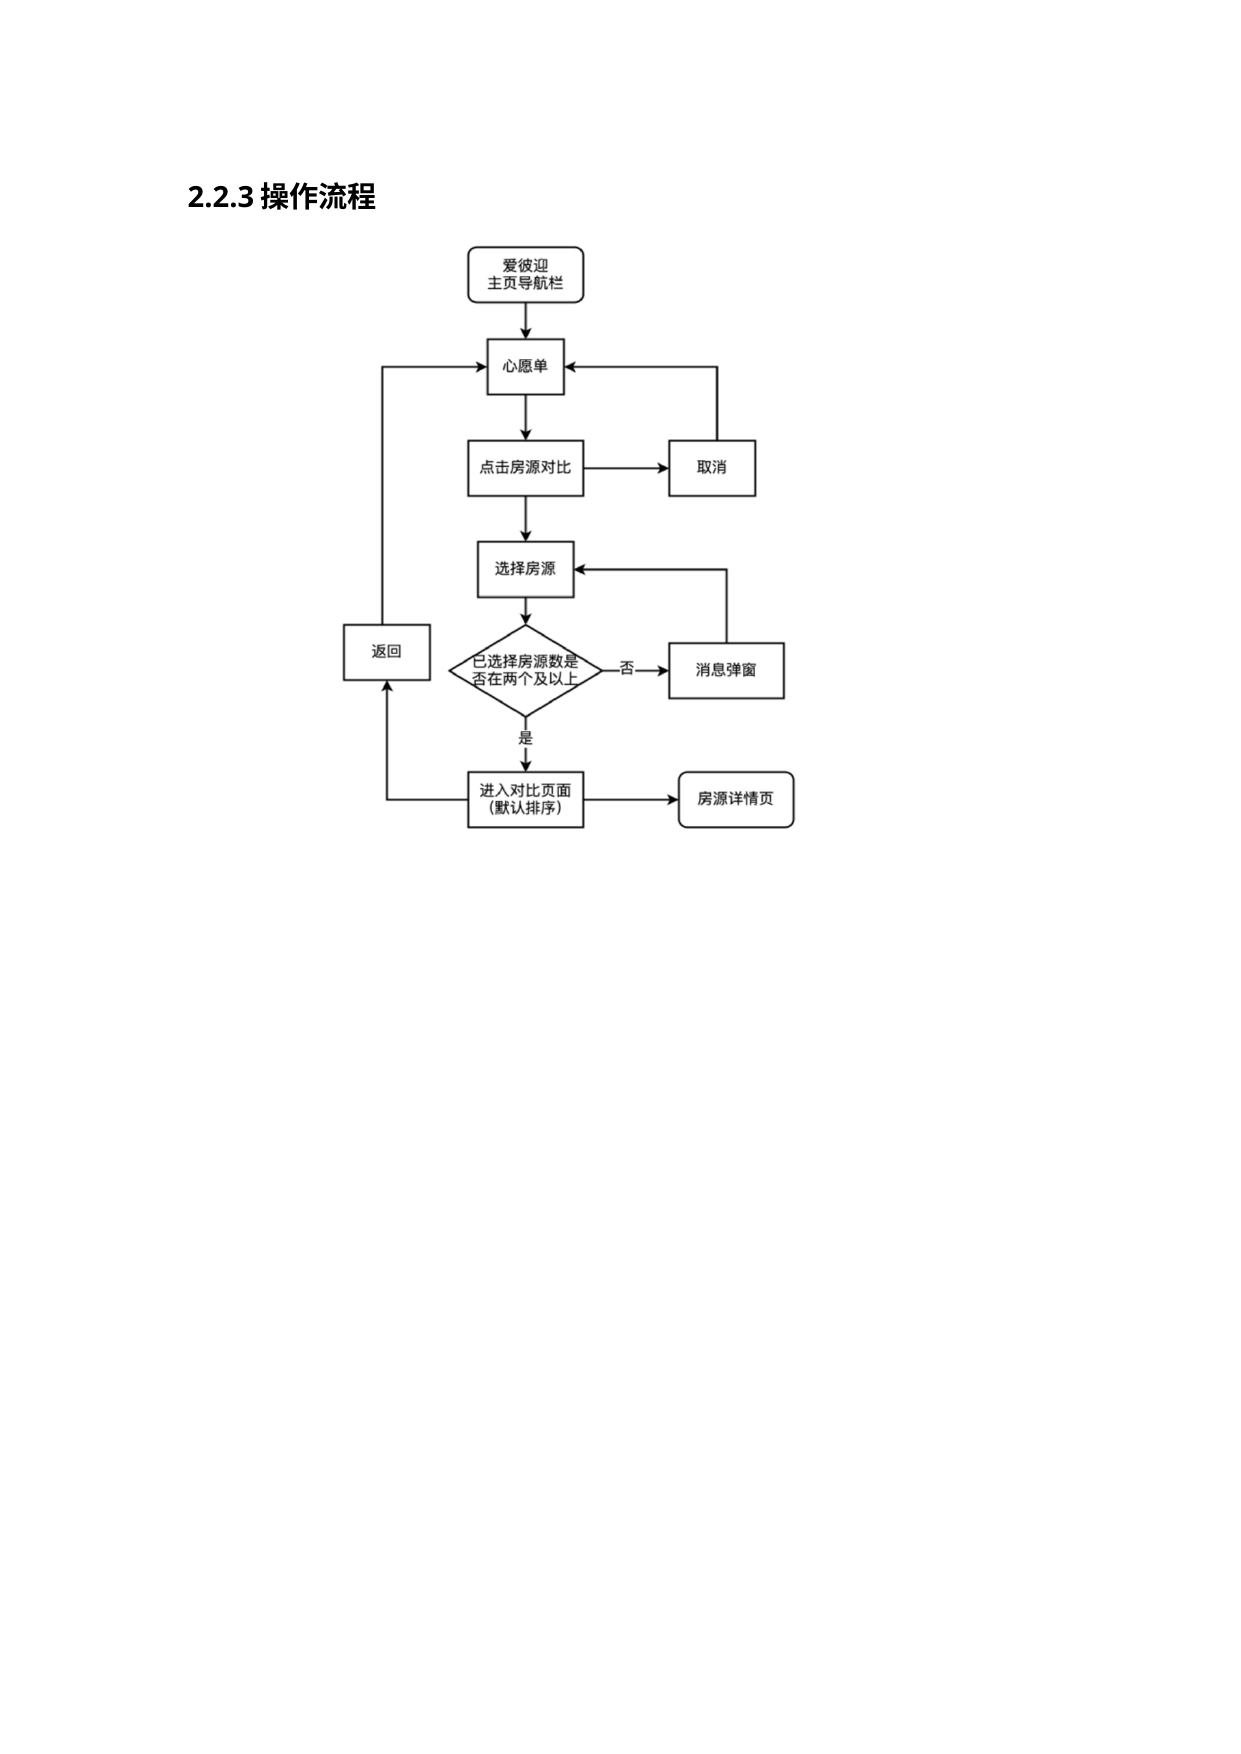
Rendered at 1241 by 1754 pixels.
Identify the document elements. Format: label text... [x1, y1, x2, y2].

subtitle 2.2.3操作流程 [187, 162, 1128, 227]
picture [323, 228, 813, 846]
